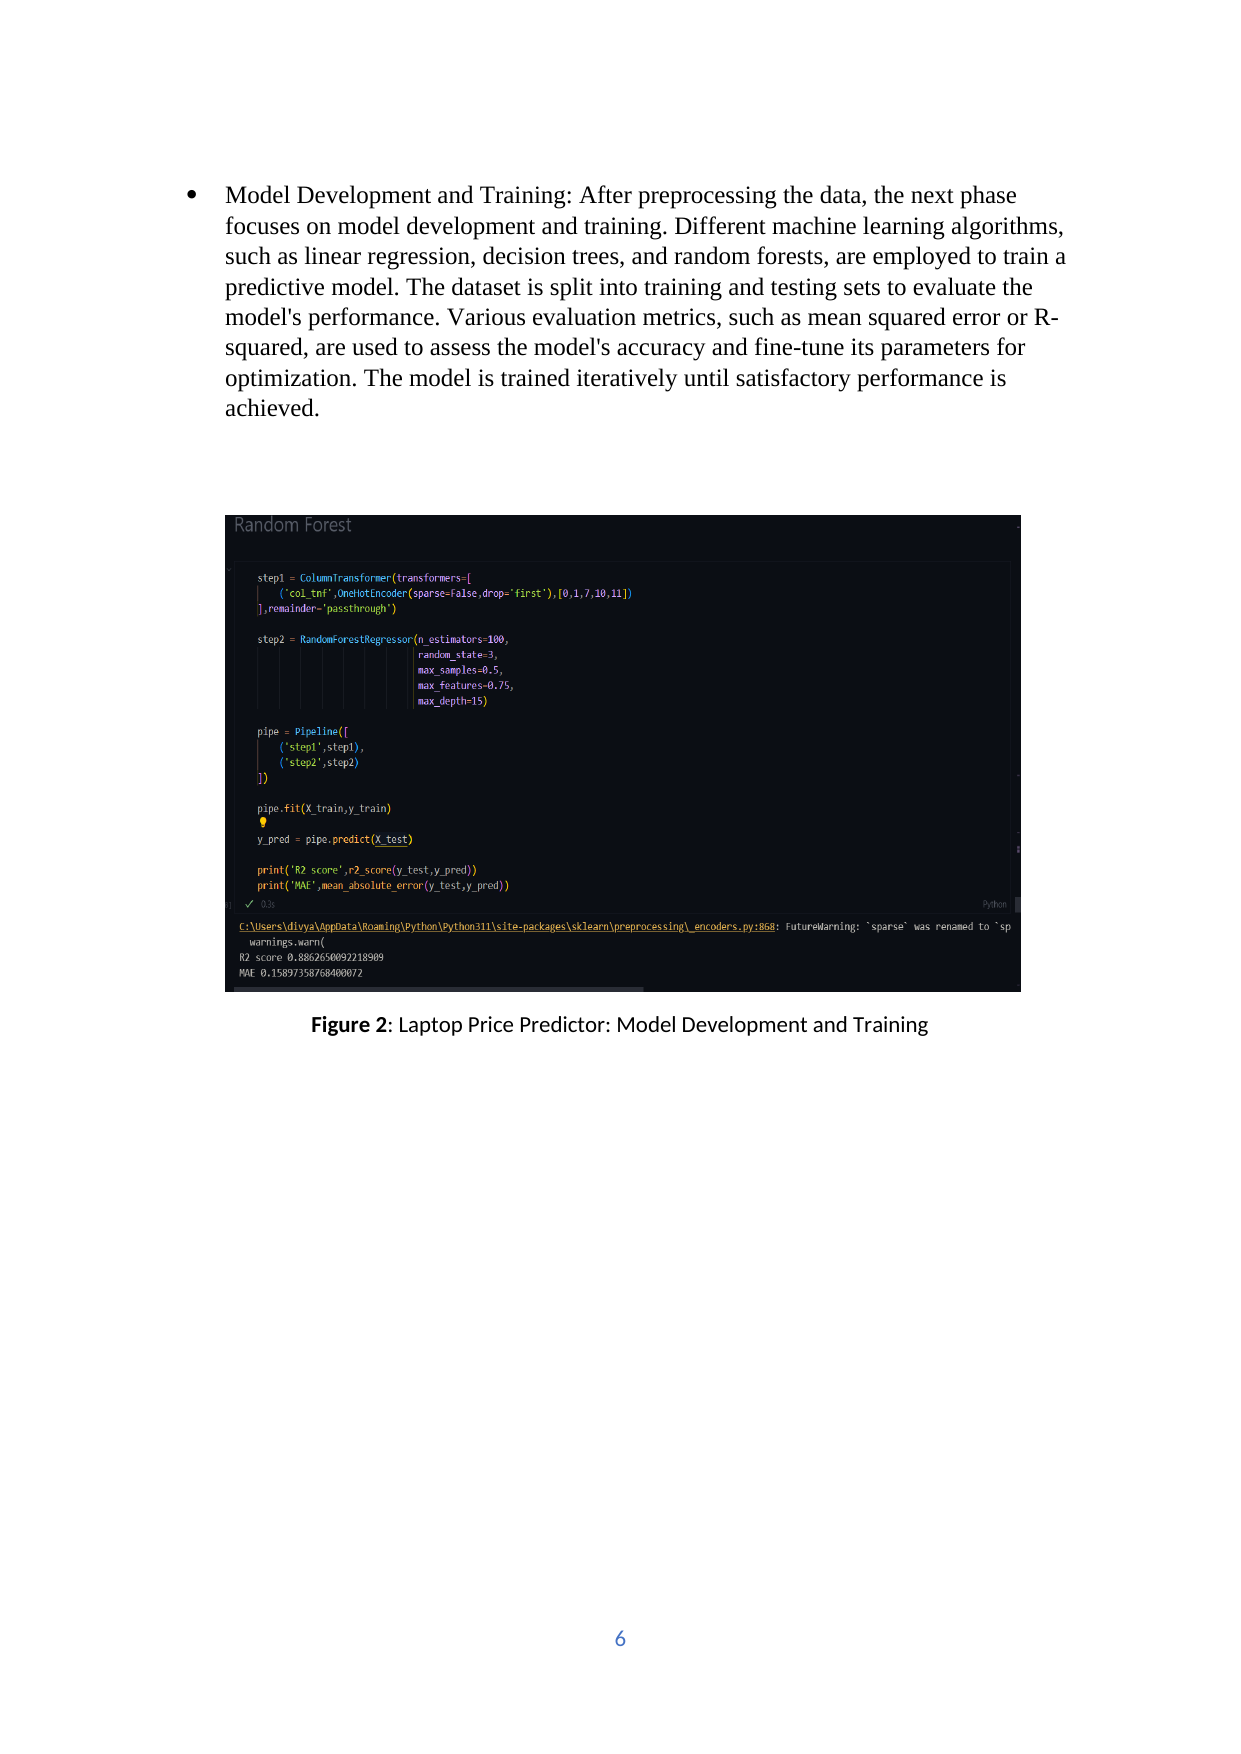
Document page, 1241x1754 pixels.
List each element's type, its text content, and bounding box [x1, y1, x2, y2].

picture [225, 515, 1021, 992]
text Figure 2: Laptop Price Predictor: Model Development and Training [150, 1010, 1090, 1038]
list Model Development and Training: After preprocessing the data, the next phase focuses on model development and training. Different machine learning algorithms, such as linear regression, decision trees, and random forests, are employed to train a predictive model. The dataset is split into training and testing sets to evaluate the model's performance. Various evaluation metrics, such as mean squared error or R-squared, are used to assess the model's accuracy and fine-tune its parameters for optimization. The model is trained iteratively until satisfactory performance is achieved. [187, 180, 1090, 422]
